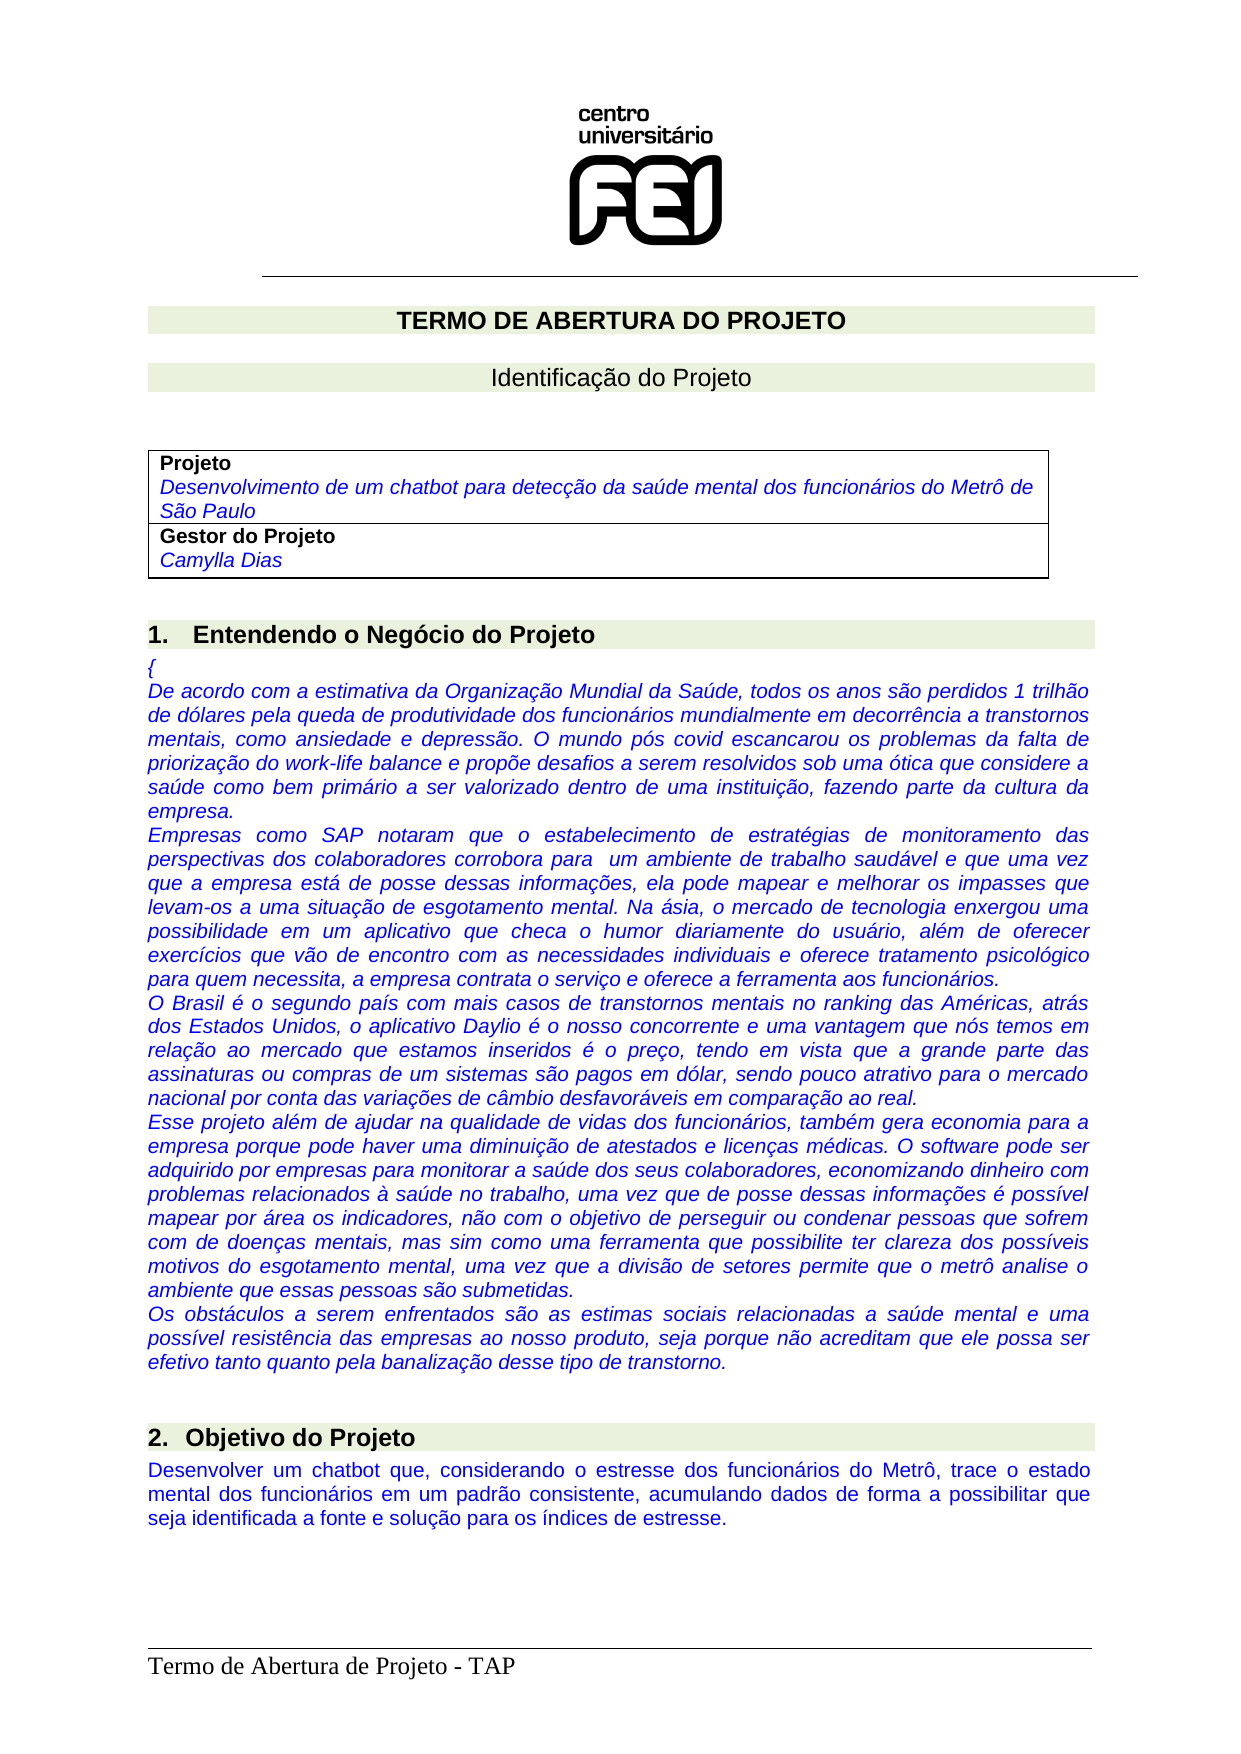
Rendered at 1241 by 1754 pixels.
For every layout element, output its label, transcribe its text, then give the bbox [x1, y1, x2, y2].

text Empresas como SAP notaram que o estabelecimento de estratégias de monitoramento das perspectivas dos colaboradores corrobora para um ambiente de trabalho saudável e que uma vez que a empresa está de posse dessas informações, ela pode mapear e melhorar os impasses que levam-os a uma situação de esgotamento mental. Na ásia, o mercado de tecnologia enxergou uma possibilidade em um aplicativo que checa o humor diariamente do usuário, além de oferecer exercícios que vão de encontro com as necessidades individuais e oferece tratamento psicológico para quem necessita, a empresa contrata o serviço e oferece a ferramenta aos funcionários. [148, 823, 1092, 990]
list Objetivo do Projeto [148, 1423, 1095, 1451]
text Desenvolver um chatbot que, considerando o estresse dos funcionários do Metrô, trace o estado mental dos funcionários em um padrão consistente, acumulando dados de forma a possibilitar que seja identificada a fonte e solução para os índices de estresse. [148, 1458, 1092, 1529]
text Identificação do Projeto [148, 363, 1095, 392]
text De acordo com a estimativa da Organização Mundial da Saúde, todos os anos são perdidos 1 trilhão de dólares pela queda de produtividade dos funcionários mundialmente em decorrência a transtornos mentais, como ansiedade e depressão. O mundo pós covid escancarou os problemas da falta de priorização do work-life balance e propõe desafios a serem resolvidos sob uma ótica que considere a saúde como bem primário a ser valorizado dentro de uma instituição, fazendo parte da cultura da empresa. [148, 679, 1092, 823]
table_header Projeto Desenvolvimento de um chatbot para detecção da saúde mental dos funcionários do Metrô de São Paulo [149, 451, 1048, 522]
list Entendendo o Negócio do Projeto [148, 620, 1095, 649]
text Esse projeto além de ajudar na qualidade de vidas dos funcionários, também gera economia para a empresa porque pode haver uma diminuição de atestados e licenças médicas. O software pode ser adquirido por empresas para monitorar a saúde dos seus colaboradores, economizando dinheiro com problemas relacionados à saúde no trabalho, uma vez que de posse dessas informações é possível mapear por área os indicadores, não com o objetivo de perseguir ou condenar pessoas que sofrem com de doenças mentais, mas sim como uma ferramenta que possibilite ter clareza dos possíveis motivos do esgotamento mental, uma vez que a divisão de setores permite que o metrô analise o ambiente que essas pessoas são submetidas. [148, 1110, 1092, 1302]
picture [564, 105, 726, 248]
table_cell Gestor do Projeto Camylla Dias [149, 524, 1048, 577]
text O Brasil é o segundo país com mais casos de transtornos mentais no ranking das Américas, atrás dos Estados Unidos, o aplicativo Daylio é o nosso concorrente e uma vantagem que nós temos em relação ao mercado que estamos inseridos é o preço, tendo em vista que a grande parte das assinaturas ou compras de um sistemas são pagos em dólar, sendo pouco atrativo para o mercado nacional por conta das variações de câmbio desfavoráveis em comparação ao real. [148, 990, 1092, 1110]
text Os obstáculos a serem enfrentados são as estimas sociais relacionadas a saúde mental e uma possível resistência das empresas ao nosso produto, seja porque não acreditam que ele possa ser efetivo tanto quanto pela banalização desse tipo de transtorno. [148, 1302, 1092, 1374]
text { [148, 655, 1092, 679]
text TERMO DE ABERTURA DO PROJETO [148, 306, 1095, 334]
